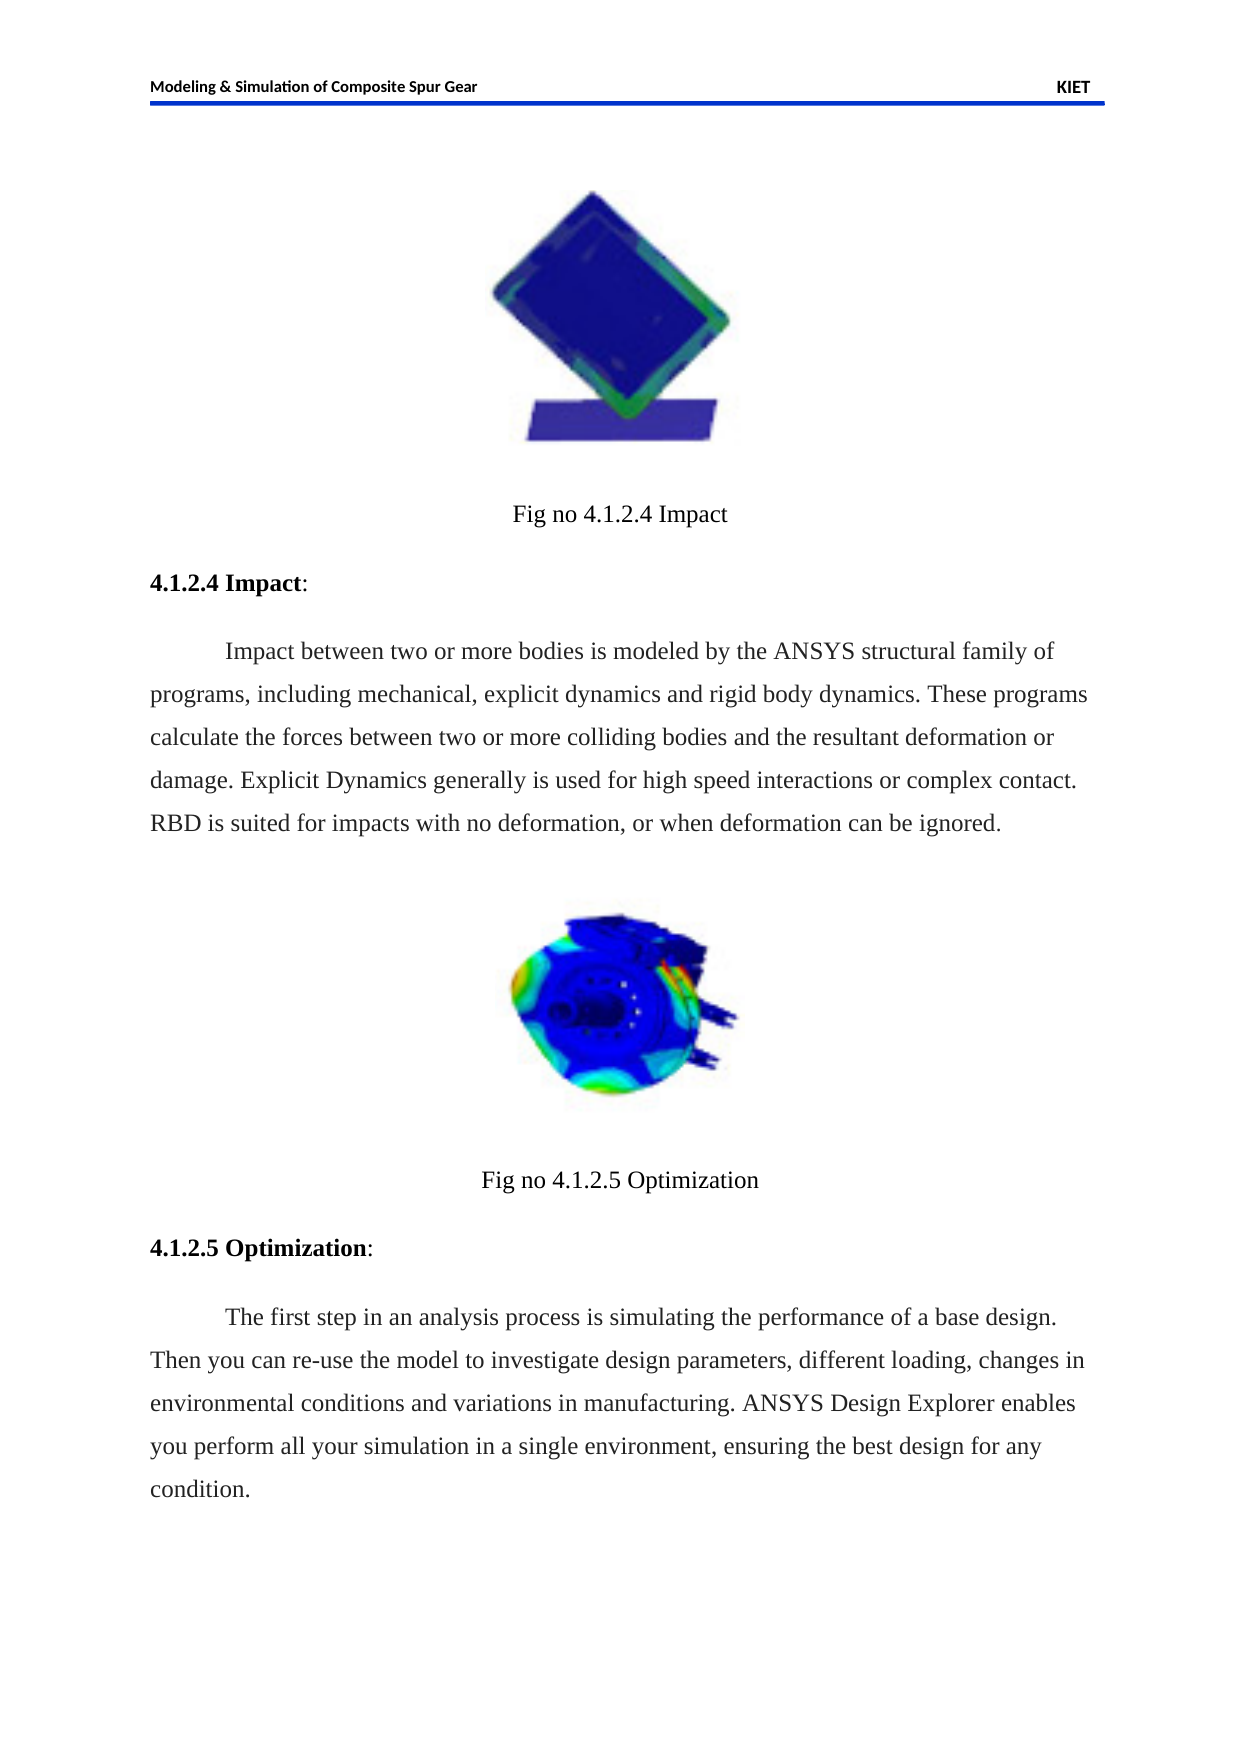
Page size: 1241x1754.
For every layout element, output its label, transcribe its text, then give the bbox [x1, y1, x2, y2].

text 4.1.2.4 Impact: [150, 568, 1090, 596]
text Fig no 4.1.2.4 Impact [150, 499, 1090, 528]
text Impact between two or more bodies is modeled by the ANSYS structural family of programs, including mechanical, explicit dynamics and rigid body dynamics. These programs calculate the forces between two or more colliding bodies and the resultant deformation or damage. Explicit Dynamics generally is used for high speed interactions or complex contact. RBD is suited for impacts with no deformation, or when deformation can be ignored. [150, 636, 1090, 837]
text Fig no 4.1.2.5 Optimization [150, 1165, 1090, 1194]
picture [495, 876, 745, 1127]
picture [485, 190, 756, 461]
text 4.1.2.5 Optimization: [150, 1233, 1090, 1262]
text The first step in an analysis process is simulating the performance of a base design. Then you can re-use the model to investigate design parameters, different loading, changes in environmental conditions and variations in manufacturing. ANSYS Design Explorer enables you perform all your simulation in a single environment, ensuring the best design for any condition. [150, 1302, 1090, 1503]
